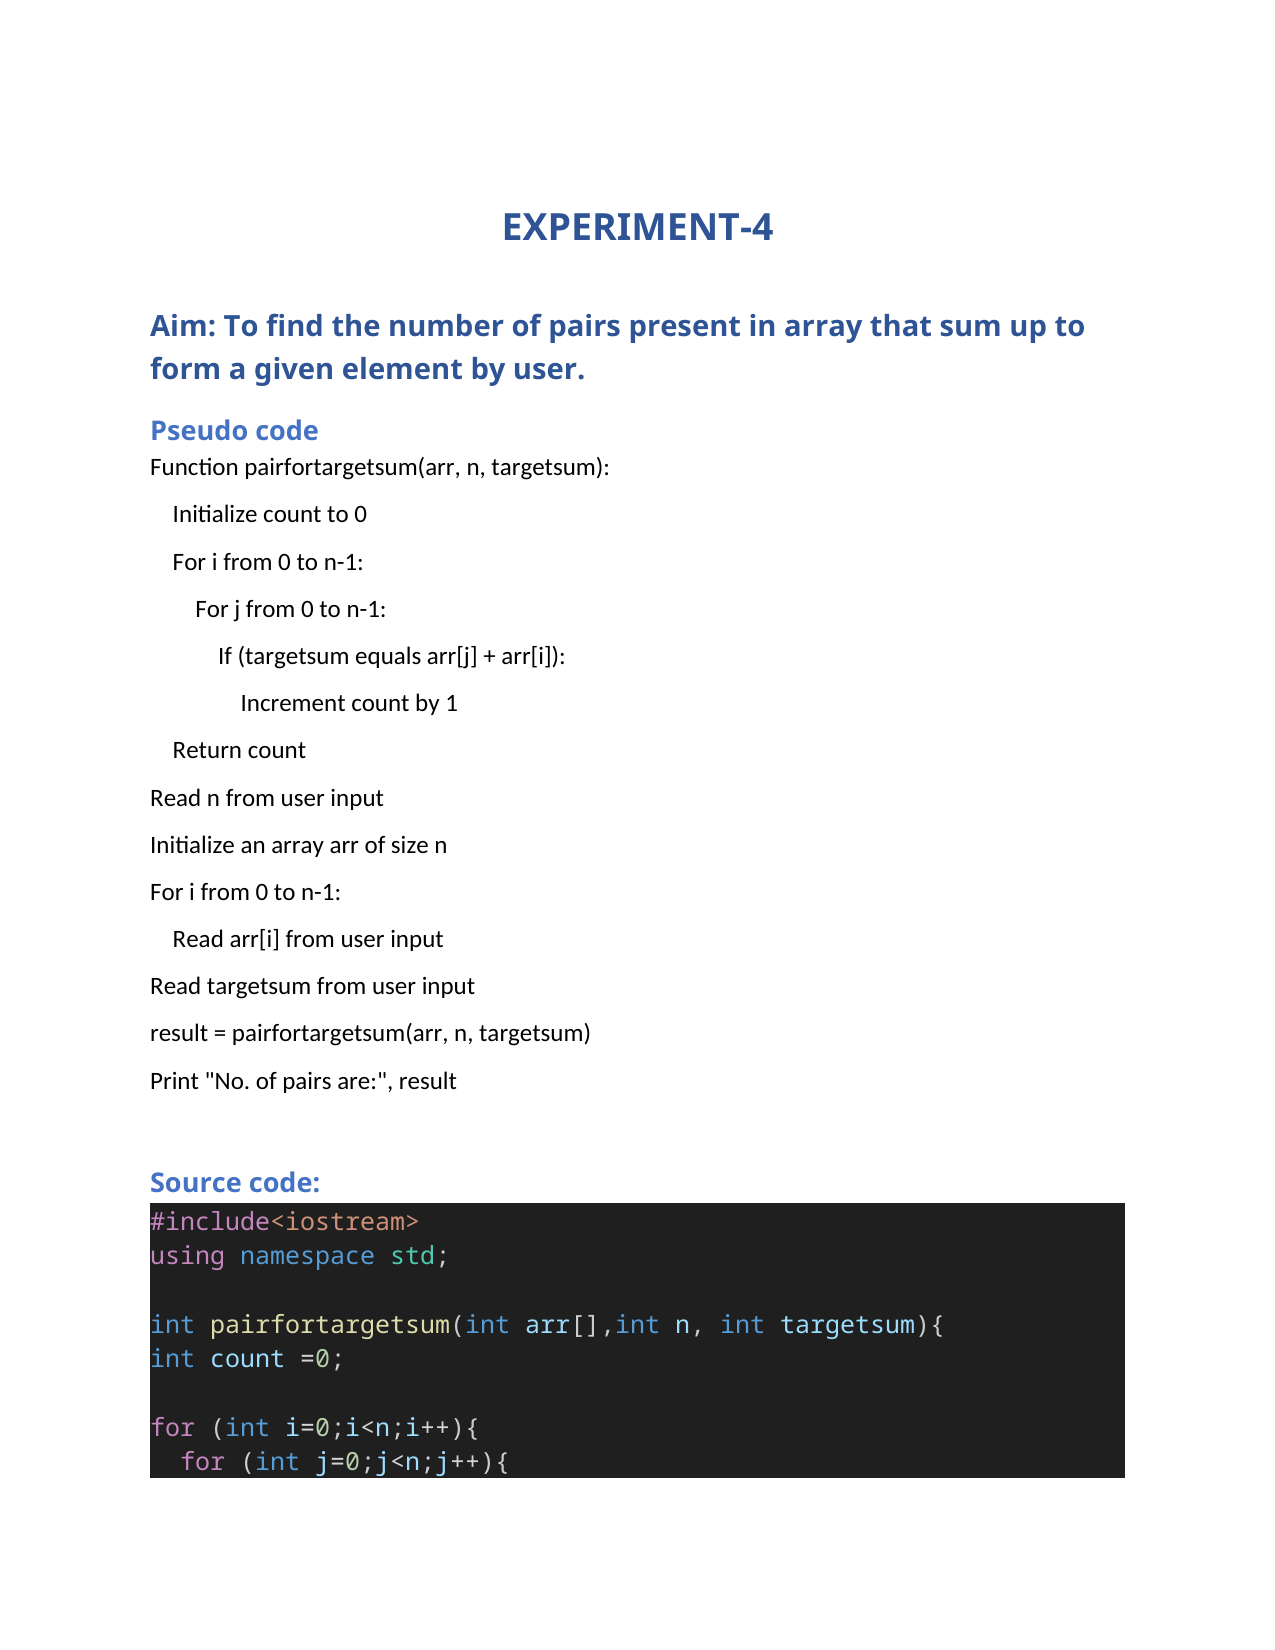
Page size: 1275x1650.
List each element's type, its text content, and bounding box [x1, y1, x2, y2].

text For i from 0 to n-1: [150, 546, 1125, 576]
text Read n from user input [150, 782, 1125, 812]
subtitle Aim: To find the number of pairs present in array that sum up to form a given element by user. [150, 305, 1125, 388]
text int count =0; [150, 1341, 1125, 1375]
text If (targetsum equals arr[j] + arr[i]): [150, 640, 1125, 671]
subtitle Pseudo code [150, 412, 1125, 448]
subtitle Source code: [150, 1163, 1125, 1200]
text Function pairfortargetsum(arr, n, targetsum): [150, 451, 1125, 482]
subtitle EXPERIMENT-4 [150, 200, 1125, 251]
text For i from 0 to n-1: [150, 876, 1125, 907]
text Return count [150, 734, 1125, 765]
text Initialize count to 0 [150, 498, 1125, 529]
text using namespace std; [150, 1237, 1125, 1272]
text for (int i=0;i<n;i++){ [150, 1409, 1125, 1444]
text Print "No. of pairs are:", result [150, 1065, 1125, 1095]
text for (int j=0;j<n;j++){ [150, 1444, 1125, 1478]
text Initialize an array arr of size n [150, 829, 1125, 859]
text For j from 0 to n-1: [150, 593, 1125, 623]
text Increment count by 1 [150, 687, 1125, 718]
text Read targetsum from user input [150, 970, 1125, 1001]
text result = pairfortargetsum(arr, n, targetsum) [150, 1018, 1125, 1048]
text Read arr[i] from user input [150, 923, 1125, 954]
text int pairfortargetsum(int arr[],int n, int targetsum){ [150, 1306, 1125, 1341]
text #include<iostream> [150, 1203, 1125, 1237]
